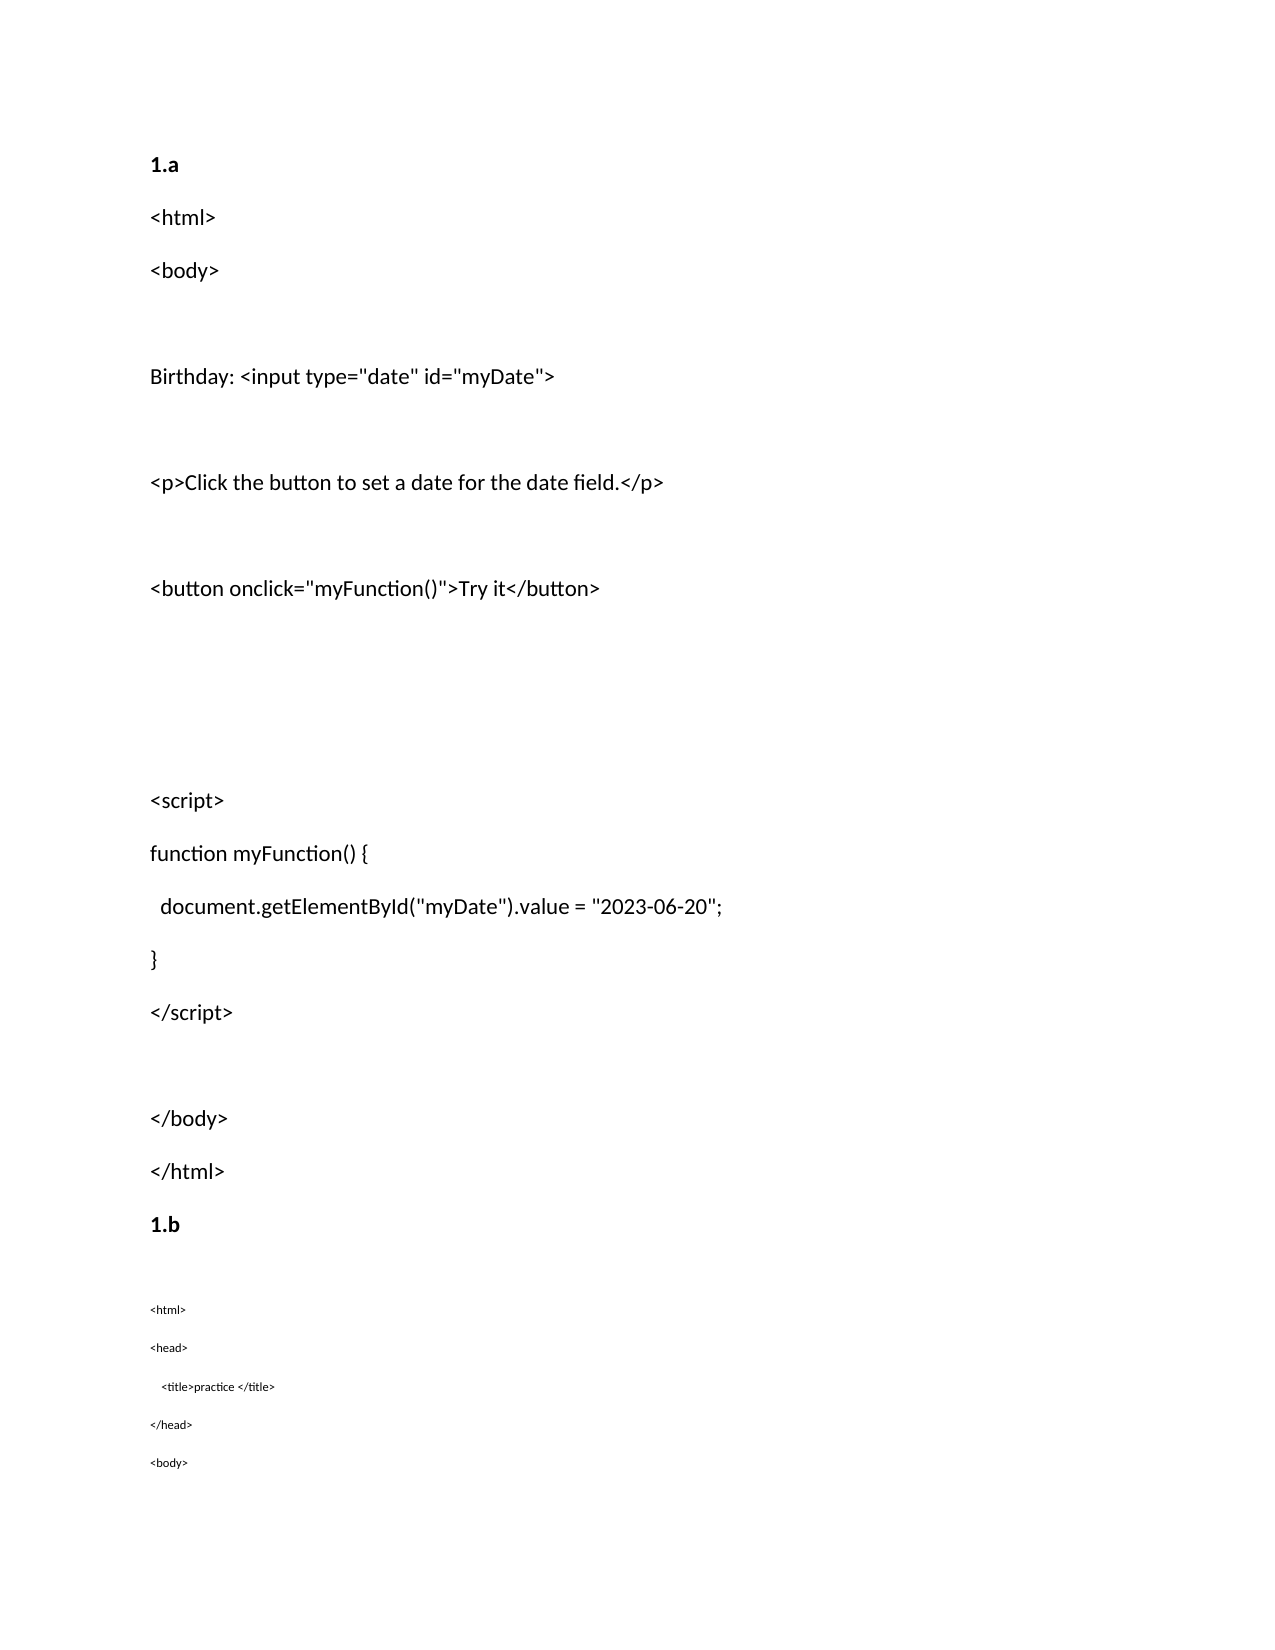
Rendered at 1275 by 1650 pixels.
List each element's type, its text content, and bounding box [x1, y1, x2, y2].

text 1.a [150, 150, 1125, 178]
text <head> [150, 1340, 1125, 1356]
text <p>Click the button to set a date for the date field.</p> [150, 468, 1125, 496]
text <script> [150, 786, 1125, 814]
text </head> [150, 1417, 1125, 1432]
text } [150, 945, 1125, 973]
text <button onclick="myFunction()">Try it</button> [150, 574, 1125, 602]
text <html> [150, 203, 1125, 231]
text </html> [150, 1157, 1125, 1185]
text 1.b [150, 1210, 1125, 1238]
text document.getElementById("myDate").value = "2023-06-20"; [150, 892, 1125, 920]
text <html> [150, 1302, 1125, 1317]
text </body> [150, 1104, 1125, 1132]
text Birthday: <input type="date" id="myDate"> [150, 362, 1125, 390]
text </script> [150, 998, 1125, 1026]
text <body> [150, 1456, 1125, 1471]
text <title>practice </title> [150, 1379, 1125, 1394]
text <body> [150, 256, 1125, 284]
text function myFunction() { [150, 839, 1125, 867]
